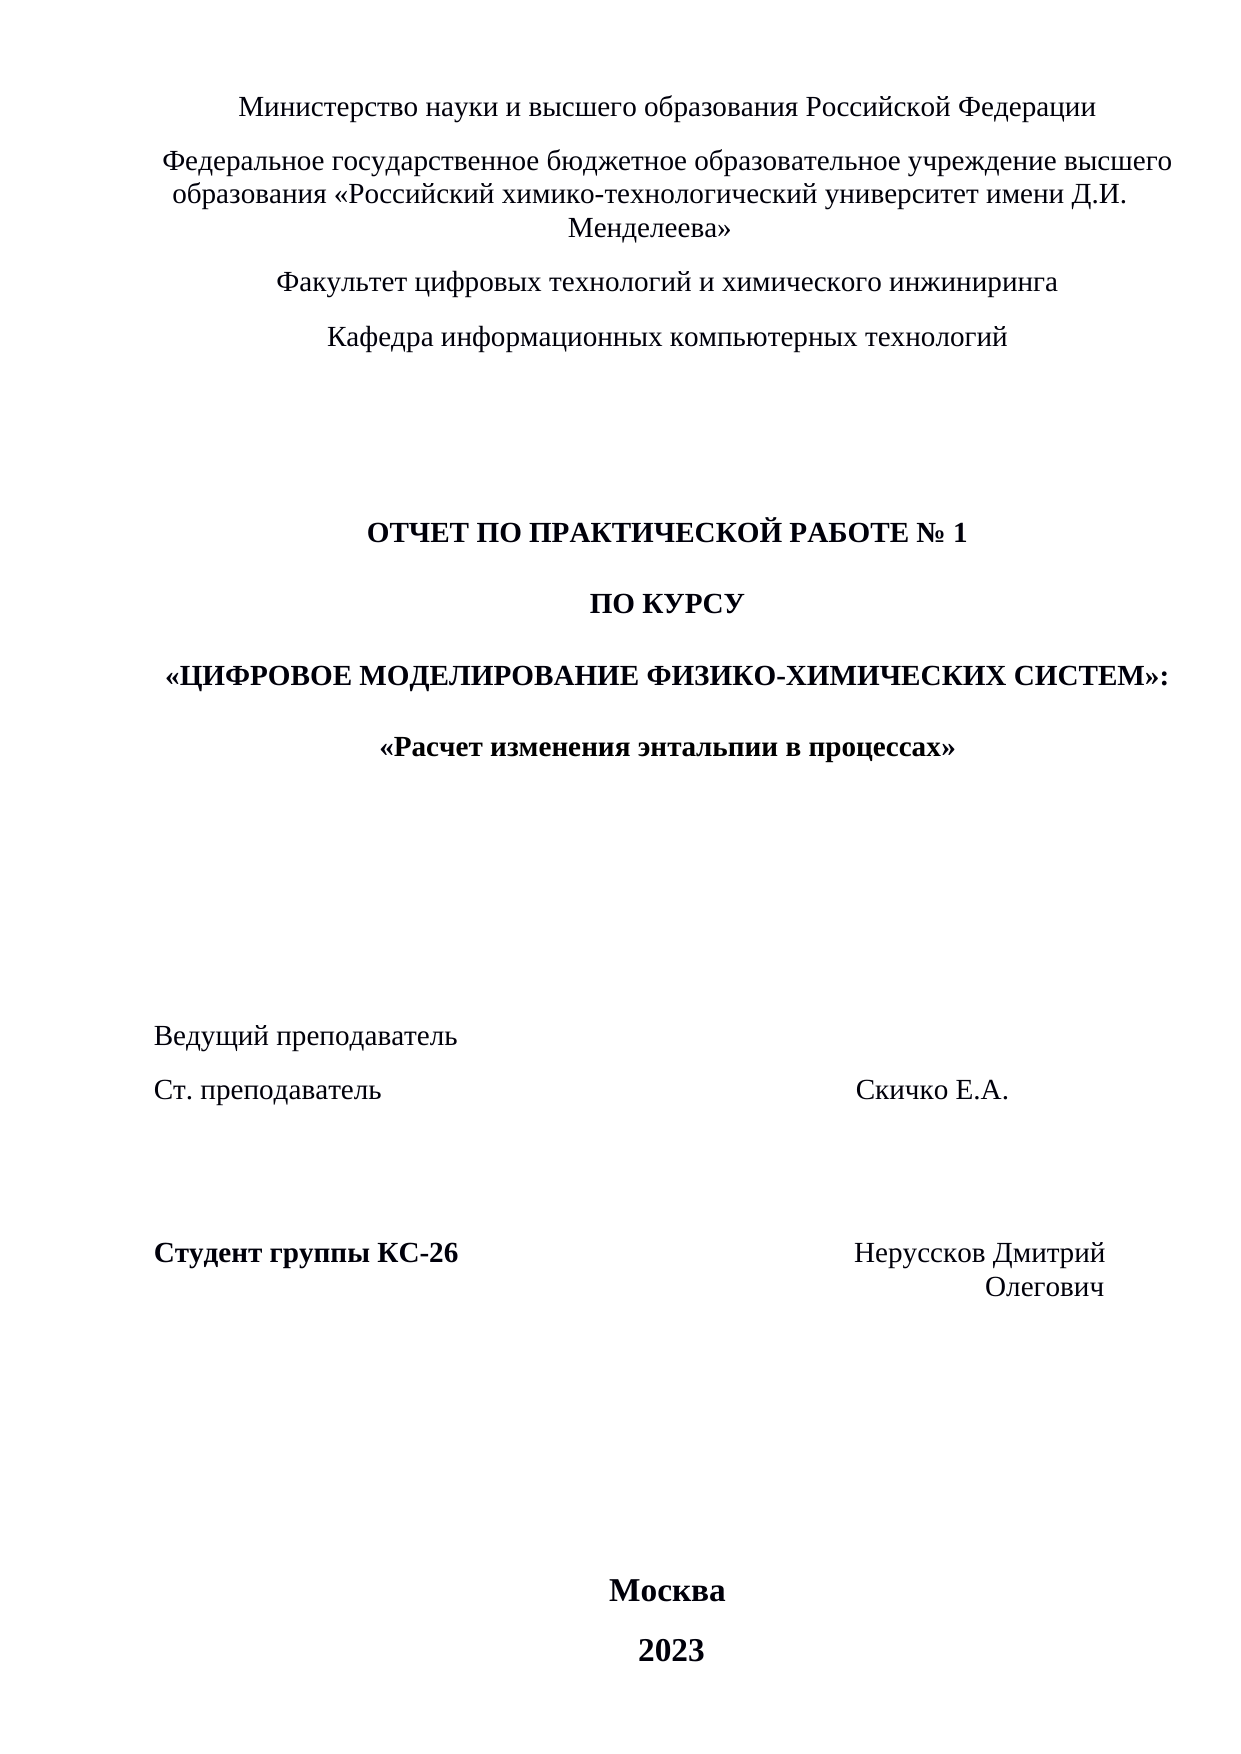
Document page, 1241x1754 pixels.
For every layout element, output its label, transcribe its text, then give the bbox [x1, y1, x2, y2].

text Студент группы КС-26 Неруссков Дмитрий О Олегович [118, 1235, 1181, 1302]
text ПО КУРСУ [118, 587, 1181, 620]
text «ЦИФРОВОЕ МОДЕЛИРОВАНИЕ ФИЗИКО-ХИМИЧЕСКИХ СИСТЕМ»: [118, 658, 1181, 691]
text ОТЧЕТ ПО ПРАКТИЧЕСКОЙ РАБОТЕ № 1 [118, 516, 1181, 549]
text Ведущий преподаватель [118, 1018, 1181, 1051]
text «Расчет изменения энтальпии в процессах» [941, 729, 1181, 762]
text «Расчет изменения энтальпии в процессах» [118, 729, 394, 762]
text Министерство науки и высшего образования Российской Федерации [118, 89, 1181, 122]
text Москва [118, 1571, 1181, 1609]
text Федеральное государственное бюджетное образовательное учреждение высшего образования «Российский химико-технологический университет имени Д.И. Менделеева» [118, 143, 1181, 244]
text 2023 [118, 1630, 1181, 1668]
text Кафедра информационных компьютерных технологий [118, 319, 1181, 352]
text Ст. преподаватель Скичко Е.А. [118, 1072, 1181, 1106]
text Факультет цифровых технологий и химического инжиниринга [118, 264, 1181, 298]
